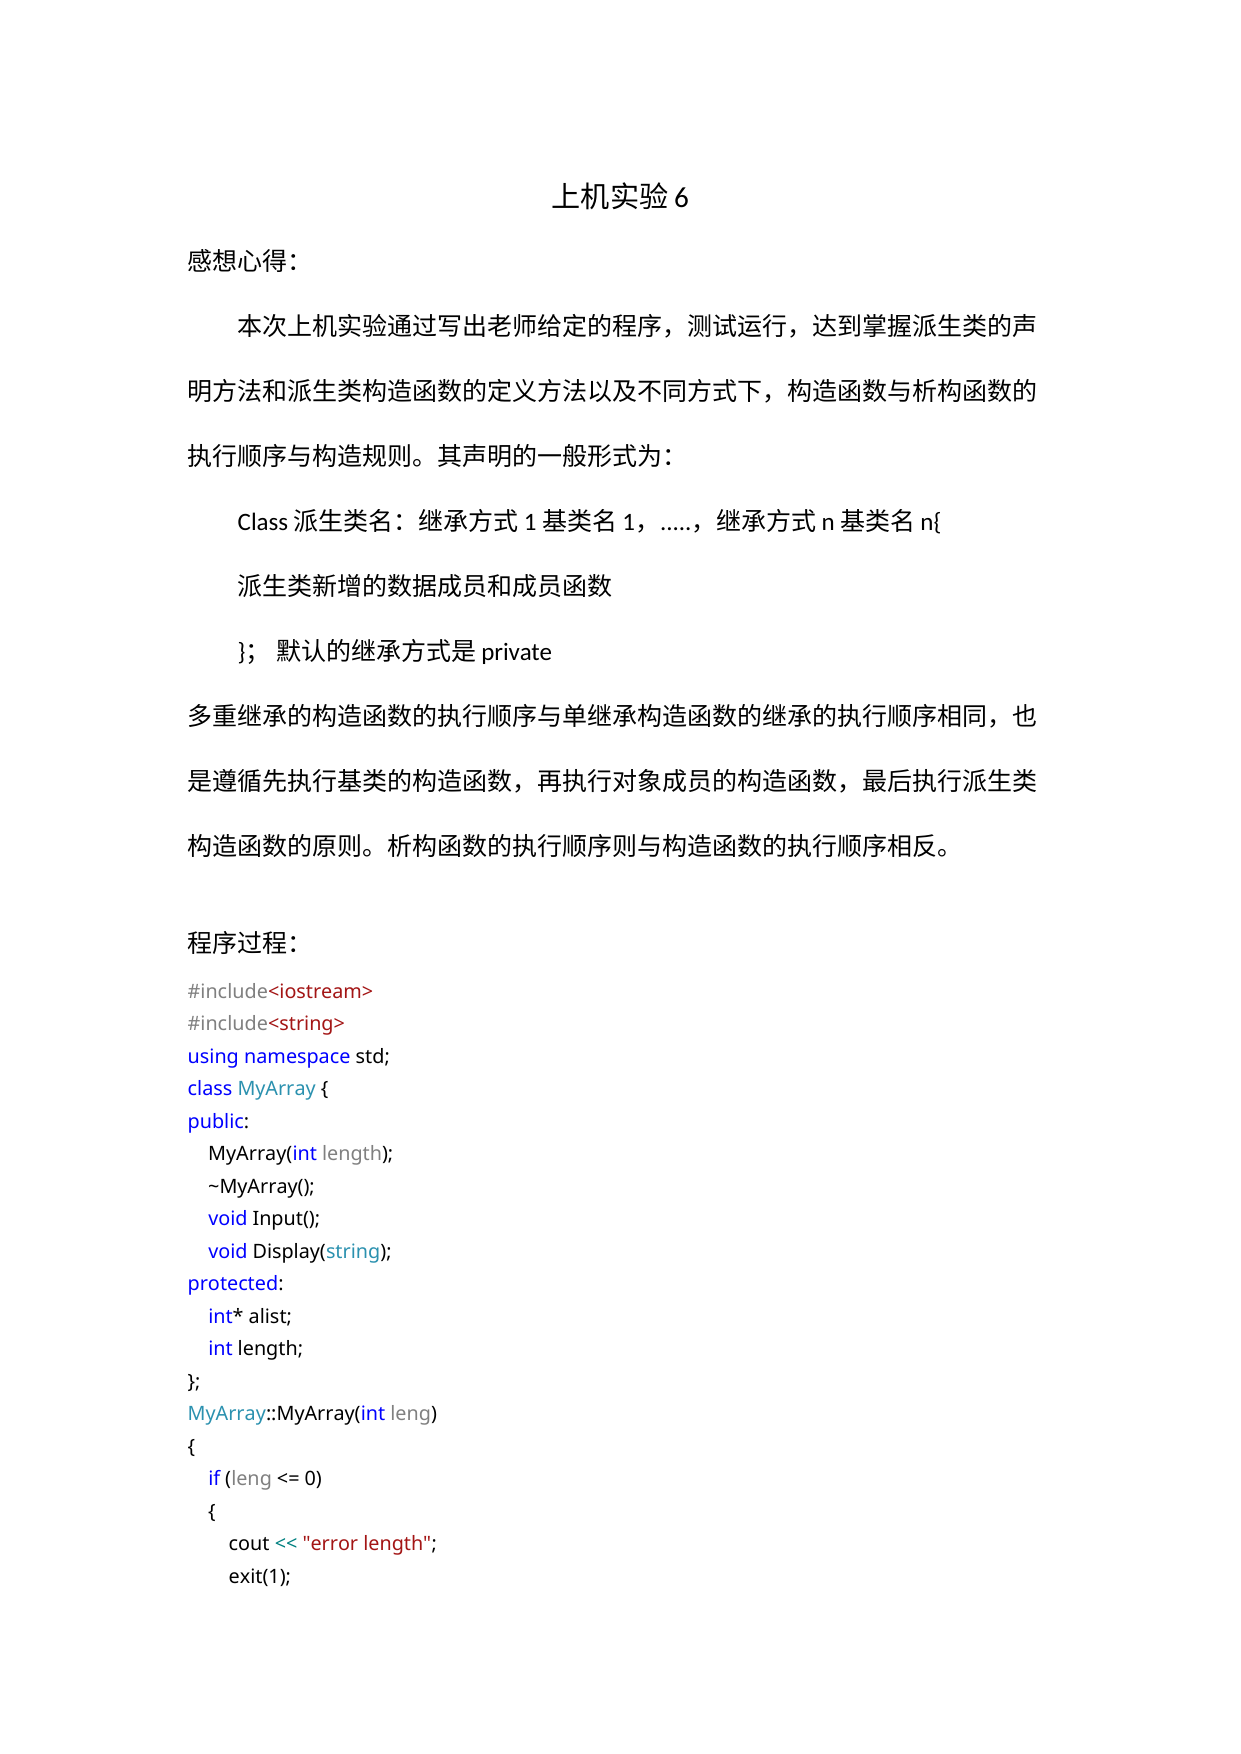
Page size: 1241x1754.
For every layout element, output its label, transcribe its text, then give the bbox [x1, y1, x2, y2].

text class MyArray { [187, 1072, 1053, 1104]
text 多重继承的构造函数的执行顺序与单继承构造函数的继承的执行顺序相同，也是遵循先执行基类的构造函数，再执行对象成员的构造函数，最后执行派生类构造函数的原则。析构函数的执行顺序则与构造函数的执行顺序相反。 [187, 682, 1053, 877]
text ~MyArray(); [187, 1169, 1053, 1202]
text 本次上机实验通过写出老师给定的程序，测试运行，达到掌握派生类的声明方法和派生类构造函数的定义方法以及不同方式下，构造函数与析构函数的执行顺序与构造规则。其声明的一般形式为： [187, 292, 1053, 487]
text }； 默认的继承方式是private [187, 617, 1053, 682]
text int length; [187, 1332, 1053, 1364]
text #include<iostream> [187, 974, 1053, 1007]
text public: [187, 1104, 1053, 1137]
text MyArray::MyArray(int leng) [187, 1397, 1053, 1429]
text { [187, 1429, 1053, 1462]
text using namespace std; [187, 1039, 1053, 1072]
text }; [187, 1364, 1053, 1397]
text int* alist; [187, 1299, 1053, 1332]
text 上机实验6 [187, 162, 1053, 227]
text #include<string> [187, 1007, 1053, 1039]
text void Input(); [187, 1202, 1053, 1234]
text 程序过程： [187, 909, 1053, 974]
text 感想心得： [187, 227, 1053, 292]
text 派生类新增的数据成员和成员函数 [187, 552, 1053, 617]
text exit(1); [187, 1559, 1053, 1592]
text MyArray(int length); [187, 1137, 1053, 1169]
text if (leng <= 0) [187, 1462, 1053, 1494]
text void Display(string); [187, 1234, 1053, 1267]
text { [187, 1494, 1053, 1527]
text protected: [187, 1267, 1053, 1299]
text cout << "error length"; [187, 1527, 1053, 1559]
text Class 派生类名：继承方式1 基类名1，.....，继承方式n 基类名n{ [187, 487, 1053, 552]
